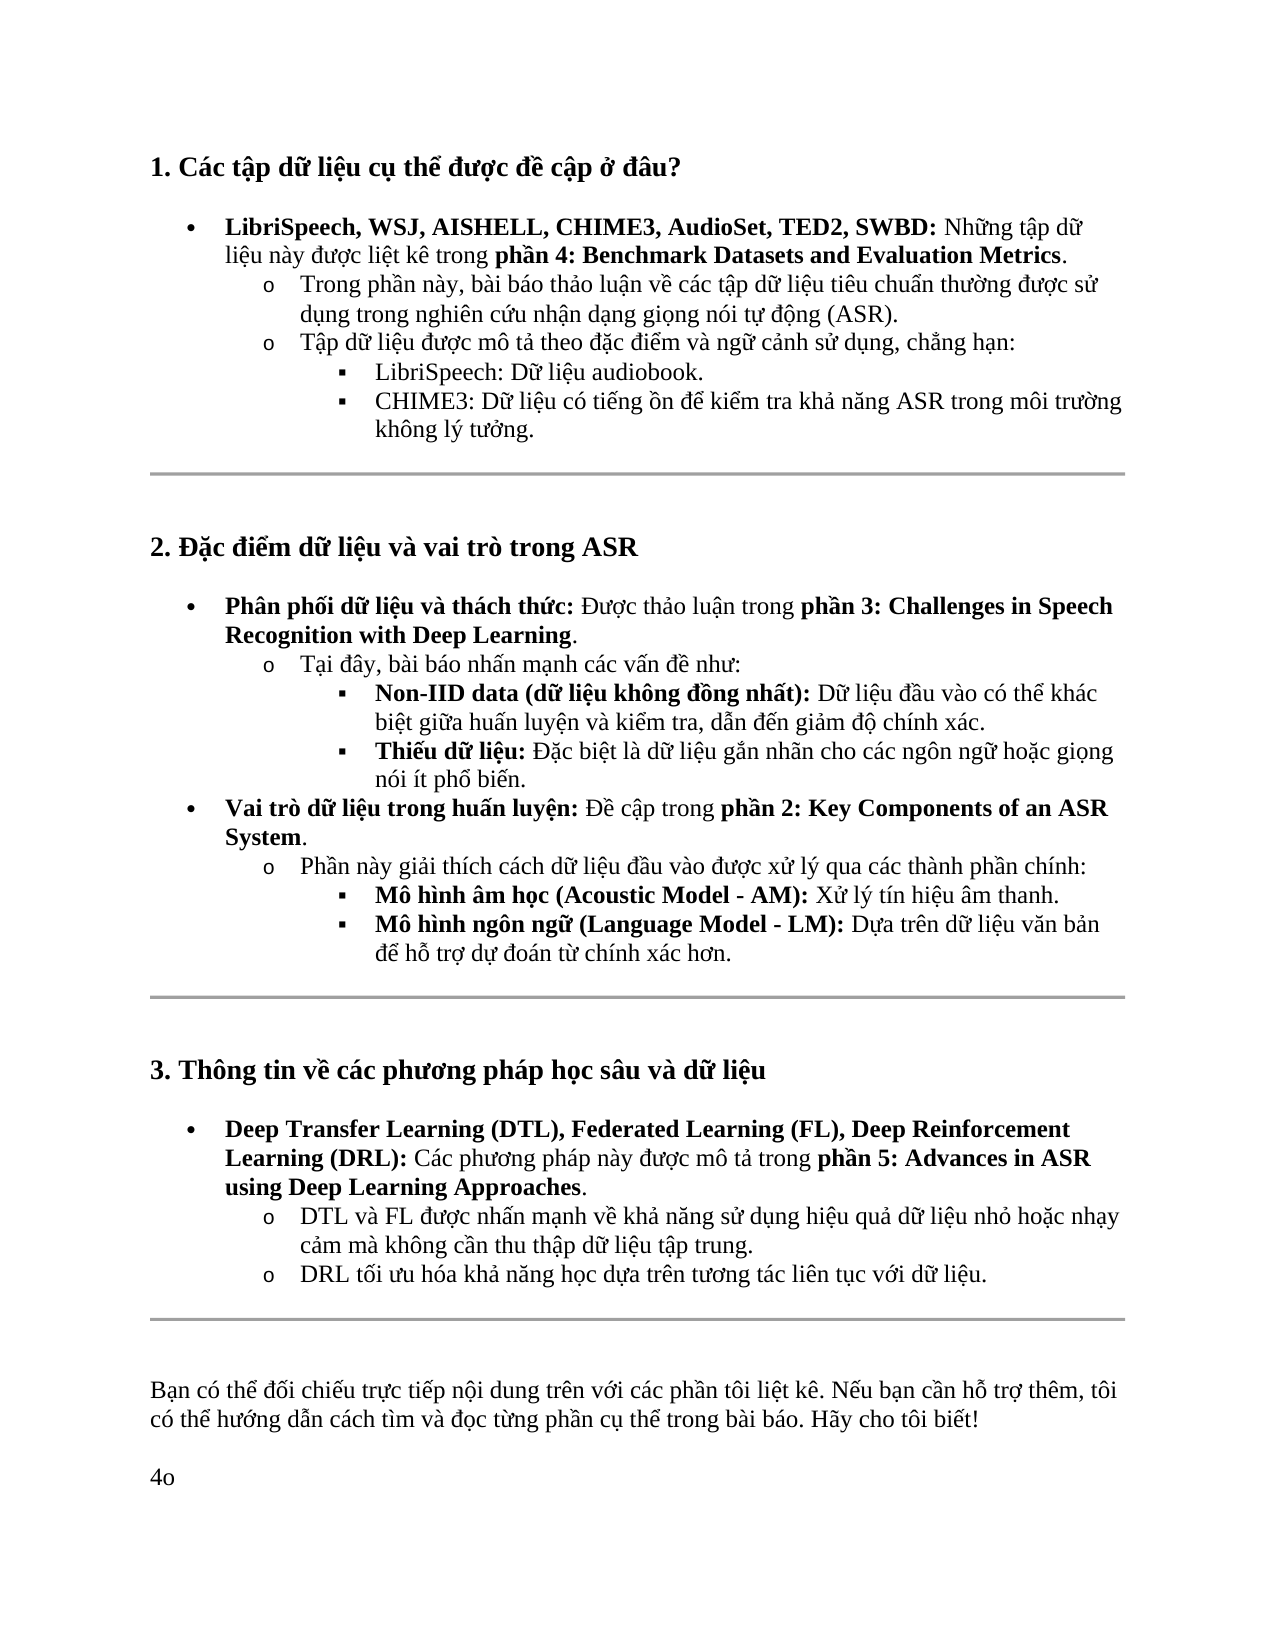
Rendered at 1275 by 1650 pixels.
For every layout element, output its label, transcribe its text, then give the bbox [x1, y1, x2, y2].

list CHIME3: Dữ liệu có tiếng ồn để kiểm tra khả năng ASR trong môi trường không lý tưởng. [337, 386, 1125, 443]
list Phần này giải thích cách dữ liệu đầu vào được xử lý qua các thành phần chính: [262, 851, 1125, 880]
list Mô hình ngôn ngữ (Language Model - LM): Dựa trên dữ liệu văn bản để hỗ trợ dự đoán từ chính xác hơn. [337, 909, 1125, 967]
text 3. Thông tin về các phương pháp học sâu và dữ liệu [150, 1053, 1125, 1085]
text 2. Đặc điểm dữ liệu và vai trò trong ASR [150, 529, 1125, 562]
list Tại đây, bài báo nhấn mạnh các vấn đề như: [262, 649, 1125, 678]
list Deep Transfer Learning (DTL), Federated Learning (FL), Deep Reinforcement Learning (DRL): Các phương pháp này được mô tả trong phần 5: Advances in ASR using Deep Learning Approaches. [187, 1114, 1125, 1201]
list DTL và FL được nhấn mạnh về khả năng sử dụng hiệu quả dữ liệu nhỏ hoặc nhạy cảm mà không cần thu thập dữ liệu tập trung. [262, 1201, 1125, 1259]
list LibriSpeech: Dữ liệu audiobook. [337, 357, 1125, 386]
list LibriSpeech, WSJ, AISHELL, CHIME3, AudioSet, TED2, SWBD: Những tập dữ liệu này được liệt kê trong phần 4: Benchmark Datasets and Evaluation Metrics. [187, 212, 1125, 269]
list Non-IID data (dữ liệu không đồng nhất): Dữ liệu đầu vào có thể khác biệt giữa huấn luyện và kiểm tra, dẫn đến giảm độ chính xác. [337, 678, 1125, 736]
list Tập dữ liệu được mô tả theo đặc điểm và ngữ cảnh sử dụng, chẳng hạn: [262, 327, 1125, 357]
text Bạn có thể đối chiếu trực tiếp nội dung trên với các phần tôi liệt kê. Nếu bạn cần hỗ trợ thêm, tôi có thể hướng dẫn cách tìm và đọc từng phần cụ thể trong bài báo. Hãy cho tôi biết! [150, 1375, 1125, 1432]
text 4o [150, 1462, 1125, 1490]
list Trong phần này, bài báo thảo luận về các tập dữ liệu tiêu chuẩn thường được sử dụng trong nghiên cứu nhận dạng giọng nói tự động (ASR). [262, 269, 1125, 327]
list Vai trò dữ liệu trong huấn luyện: Đề cập trong phần 2: Key Components of an ASR System. [187, 793, 1125, 851]
list Mô hình âm học (Acoustic Model - AM): Xử lý tín hiệu âm thanh. [337, 880, 1125, 909]
text 1. Các tập dữ liệu cụ thể được đề cập ở đâu? [150, 150, 1125, 182]
list DRL tối ưu hóa khả năng học dựa trên tương tác liên tục với dữ liệu. [262, 1259, 1125, 1289]
list Phân phối dữ liệu và thách thức: Được thảo luận trong phần 3: Challenges in Speech Recognition with Deep Learning. [187, 591, 1125, 649]
list Thiếu dữ liệu: Đặc biệt là dữ liệu gắn nhãn cho các ngôn ngữ hoặc giọng nói ít phổ biến. [337, 736, 1125, 793]
